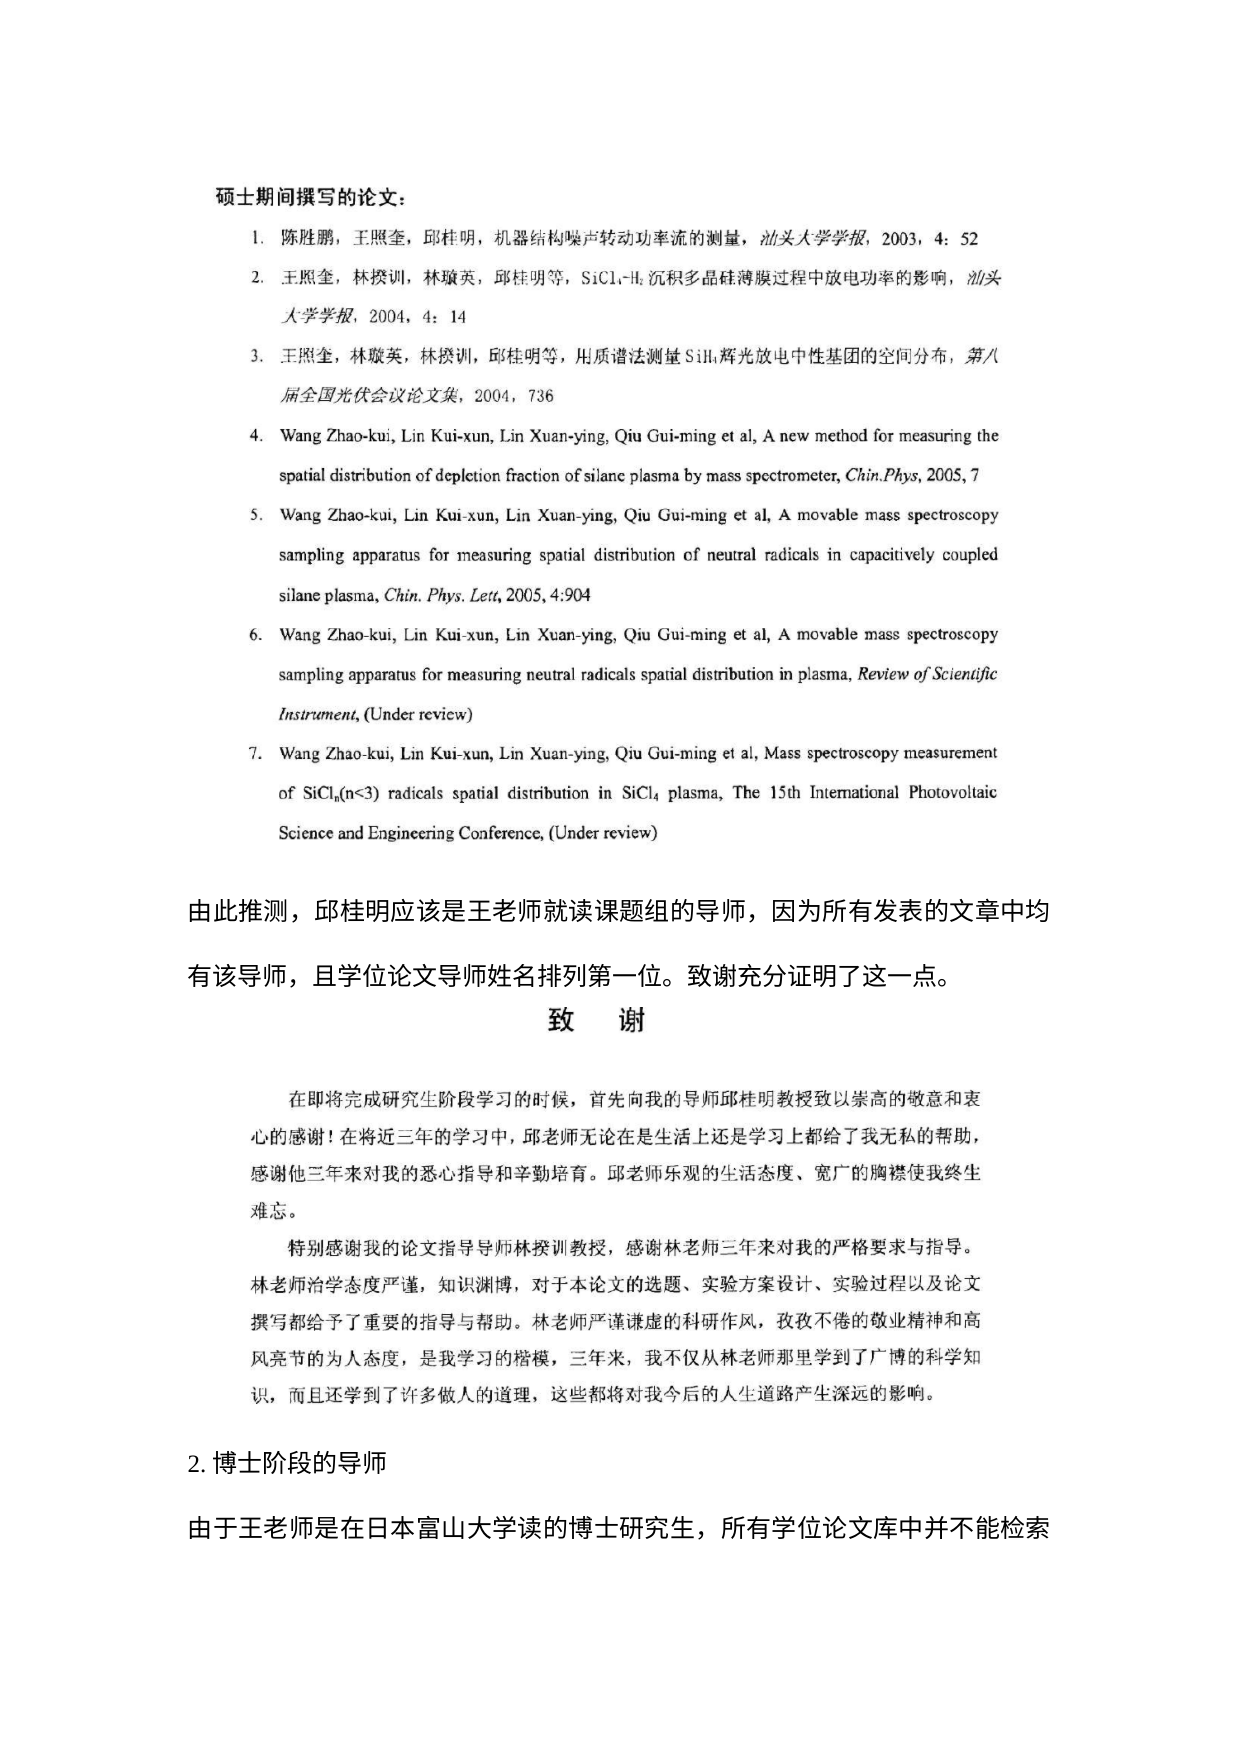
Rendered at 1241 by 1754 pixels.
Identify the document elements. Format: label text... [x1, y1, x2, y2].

picture [187, 162, 1053, 858]
text 由此推测，邱桂明应该是王老师就读课题组的导师，因为所有发表的文章中均有该导师，且学位论文导师姓名排列第一位。致谢充分证明了这一点。 [187, 877, 1053, 1007]
text 2. 博士阶段的导师 [187, 1429, 1053, 1494]
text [187, 1494, 1053, 1559]
picture [187, 1007, 1053, 1416]
